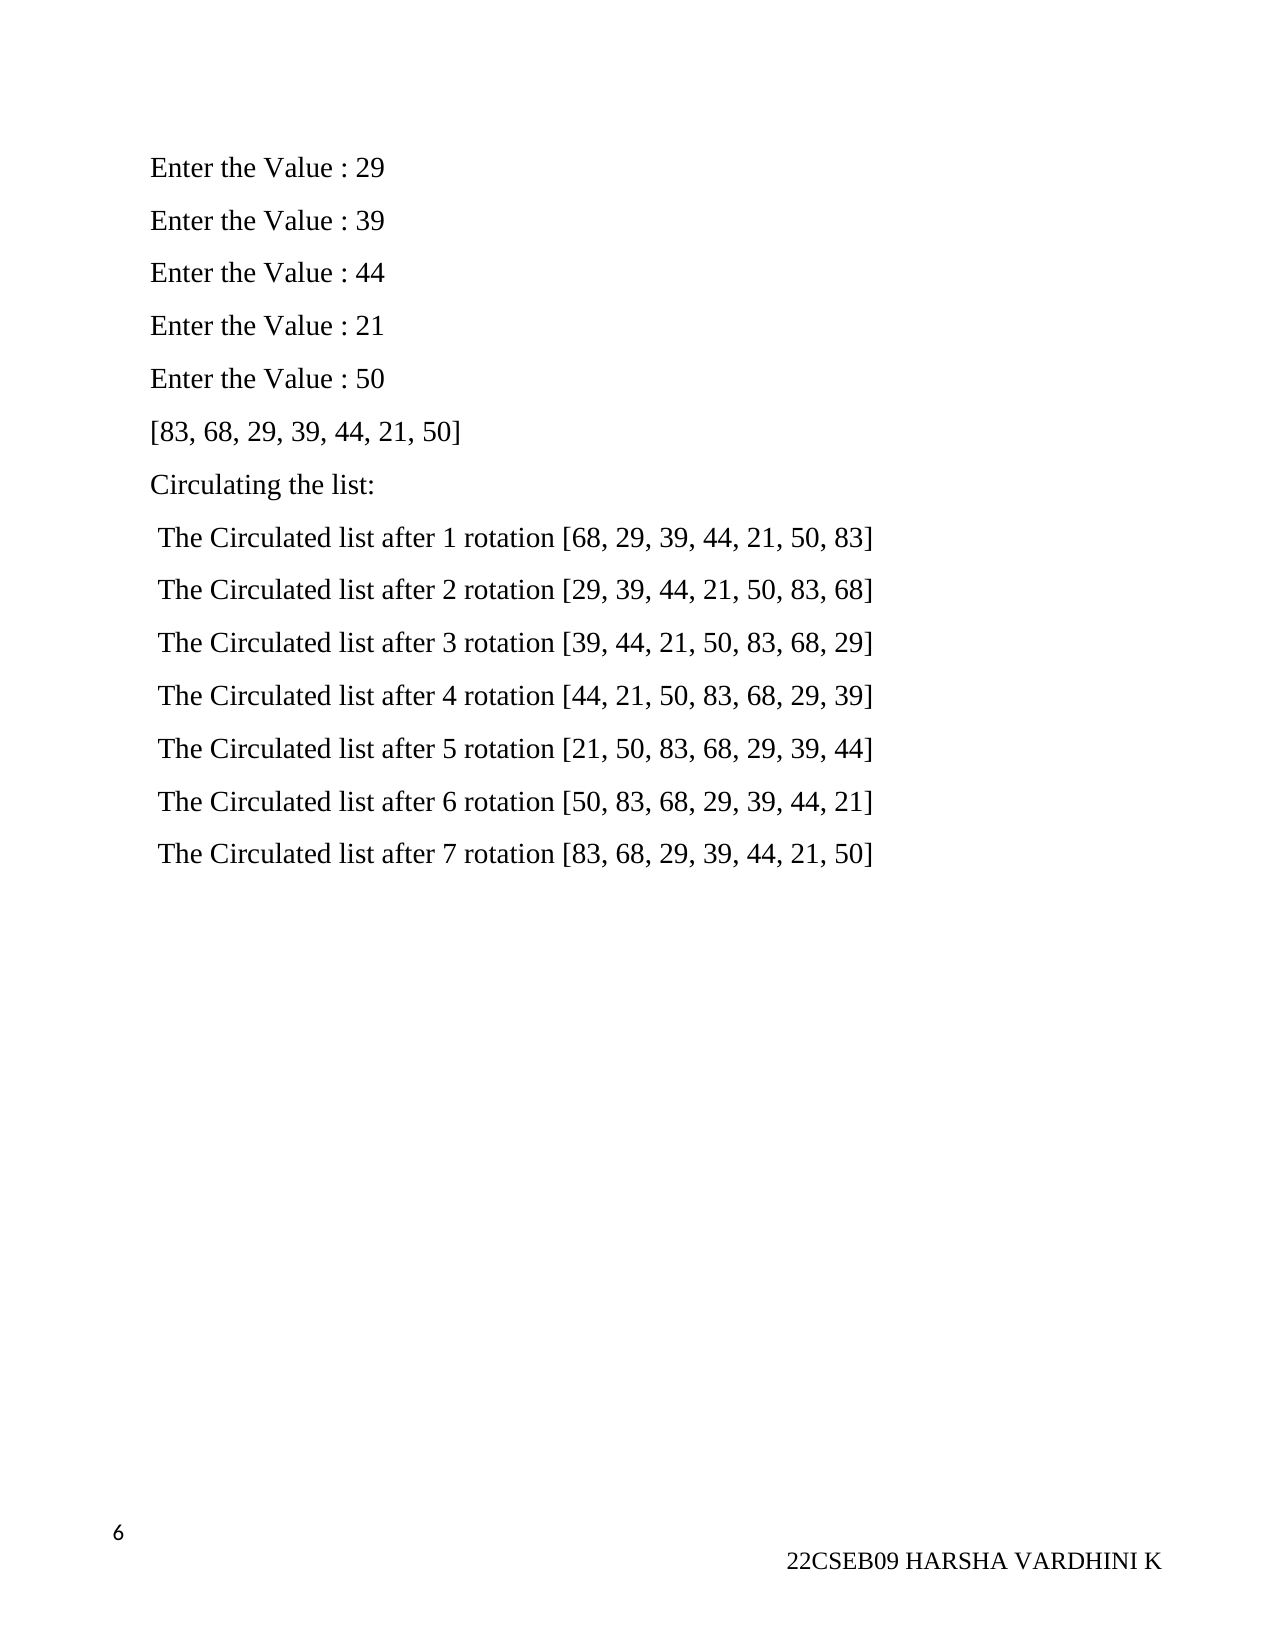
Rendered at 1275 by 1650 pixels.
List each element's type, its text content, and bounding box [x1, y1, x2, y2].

text Enter the Value : 50 [150, 361, 1162, 395]
text [83, 68, 29, 39, 44, 21, 50] [150, 414, 1162, 448]
text The Circulated list after 5 rotation [21, 50, 83, 68, 29, 39, 44] [150, 731, 1162, 764]
text The Circulated list after 6 rotation [50, 83, 68, 29, 39, 44, 21] [150, 784, 1162, 817]
text The Circulated list after 2 rotation [29, 39, 44, 21, 50, 83, 68] [150, 572, 1162, 606]
text The Circulated list after 3 rotation [39, 44, 21, 50, 83, 68, 29] [150, 625, 1162, 659]
text Enter the Value : 44 [150, 256, 1162, 289]
text The Circulated list after 4 rotation [44, 21, 50, 83, 68, 29, 39] [150, 678, 1162, 712]
text Enter the Value : 29 [150, 150, 1162, 183]
text The Circulated list after 1 rotation [68, 29, 39, 44, 21, 50, 83] [150, 520, 1162, 553]
text Enter the Value : 39 [150, 203, 1162, 236]
text Enter the Value : 21 [150, 308, 1162, 342]
text The Circulated list after 7 rotation [83, 68, 29, 39, 44, 21, 50] [150, 837, 1162, 870]
text Circulating the list: [150, 467, 1162, 500]
